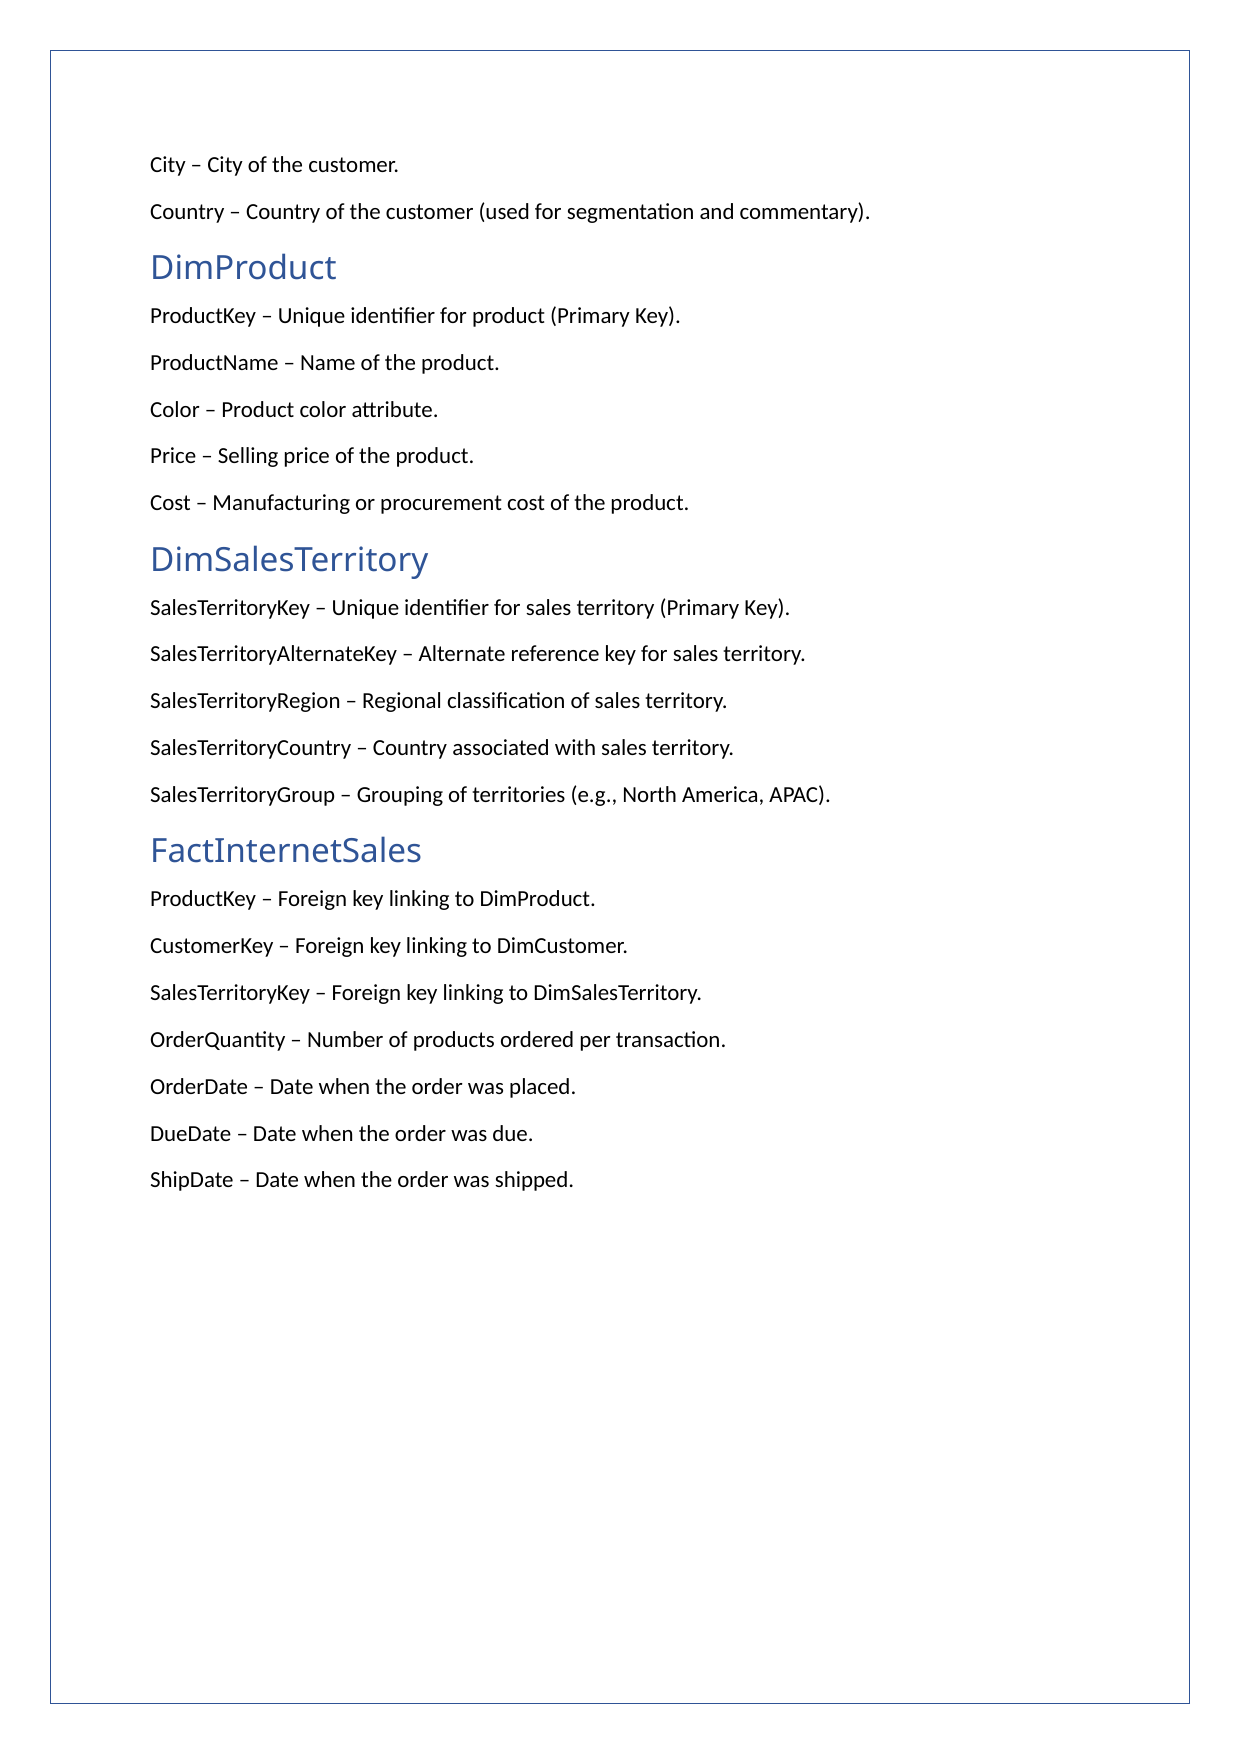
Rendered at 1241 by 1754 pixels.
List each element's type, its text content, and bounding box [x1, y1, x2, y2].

subtitle DimProduct [150, 244, 1090, 289]
text CustomerKey – Foreign key linking to DimCustomer. [150, 931, 1090, 959]
text SalesTerritoryKey – Unique identifier for sales territory (Primary Key). [150, 593, 1090, 621]
text SalesTerritoryKey – Foreign key linking to DimSalesTerritory. [150, 978, 1090, 1006]
text ProductName – Name of the product. [150, 348, 1090, 376]
text Country – Country of the customer (used for segmentation and commentary). [150, 197, 1090, 225]
text DueDate – Date when the order was due. [150, 1119, 1090, 1147]
text Cost – Manufacturing or procurement cost of the product. [150, 488, 1090, 517]
text ProductKey – Foreign key linking to DimProduct. [150, 884, 1090, 912]
text SalesTerritoryAlternateKey – Alternate reference key for sales territory. [150, 639, 1090, 668]
text ProductKey – Unique identifier for product (Primary Key). [150, 301, 1090, 329]
subtitle FactInternetSales [150, 827, 1090, 872]
text OrderDate – Date when the order was placed. [150, 1072, 1090, 1100]
text ShipDate – Date when the order was shipped. [150, 1166, 1090, 1194]
text City – City of the customer. [150, 150, 1090, 178]
text SalesTerritoryGroup – Grouping of territories (e.g., North America, APAC). [150, 780, 1090, 808]
text Color – Product color attribute. [150, 395, 1090, 423]
text OrderQuantity – Number of products ordered per transaction. [150, 1025, 1090, 1053]
text SalesTerritoryRegion – Regional classification of sales territory. [150, 686, 1090, 714]
text SalesTerritoryCountry – Country associated with sales territory. [150, 733, 1090, 761]
subtitle DimSalesTerritory [150, 535, 1090, 581]
text Price – Selling price of the product. [150, 442, 1090, 470]
